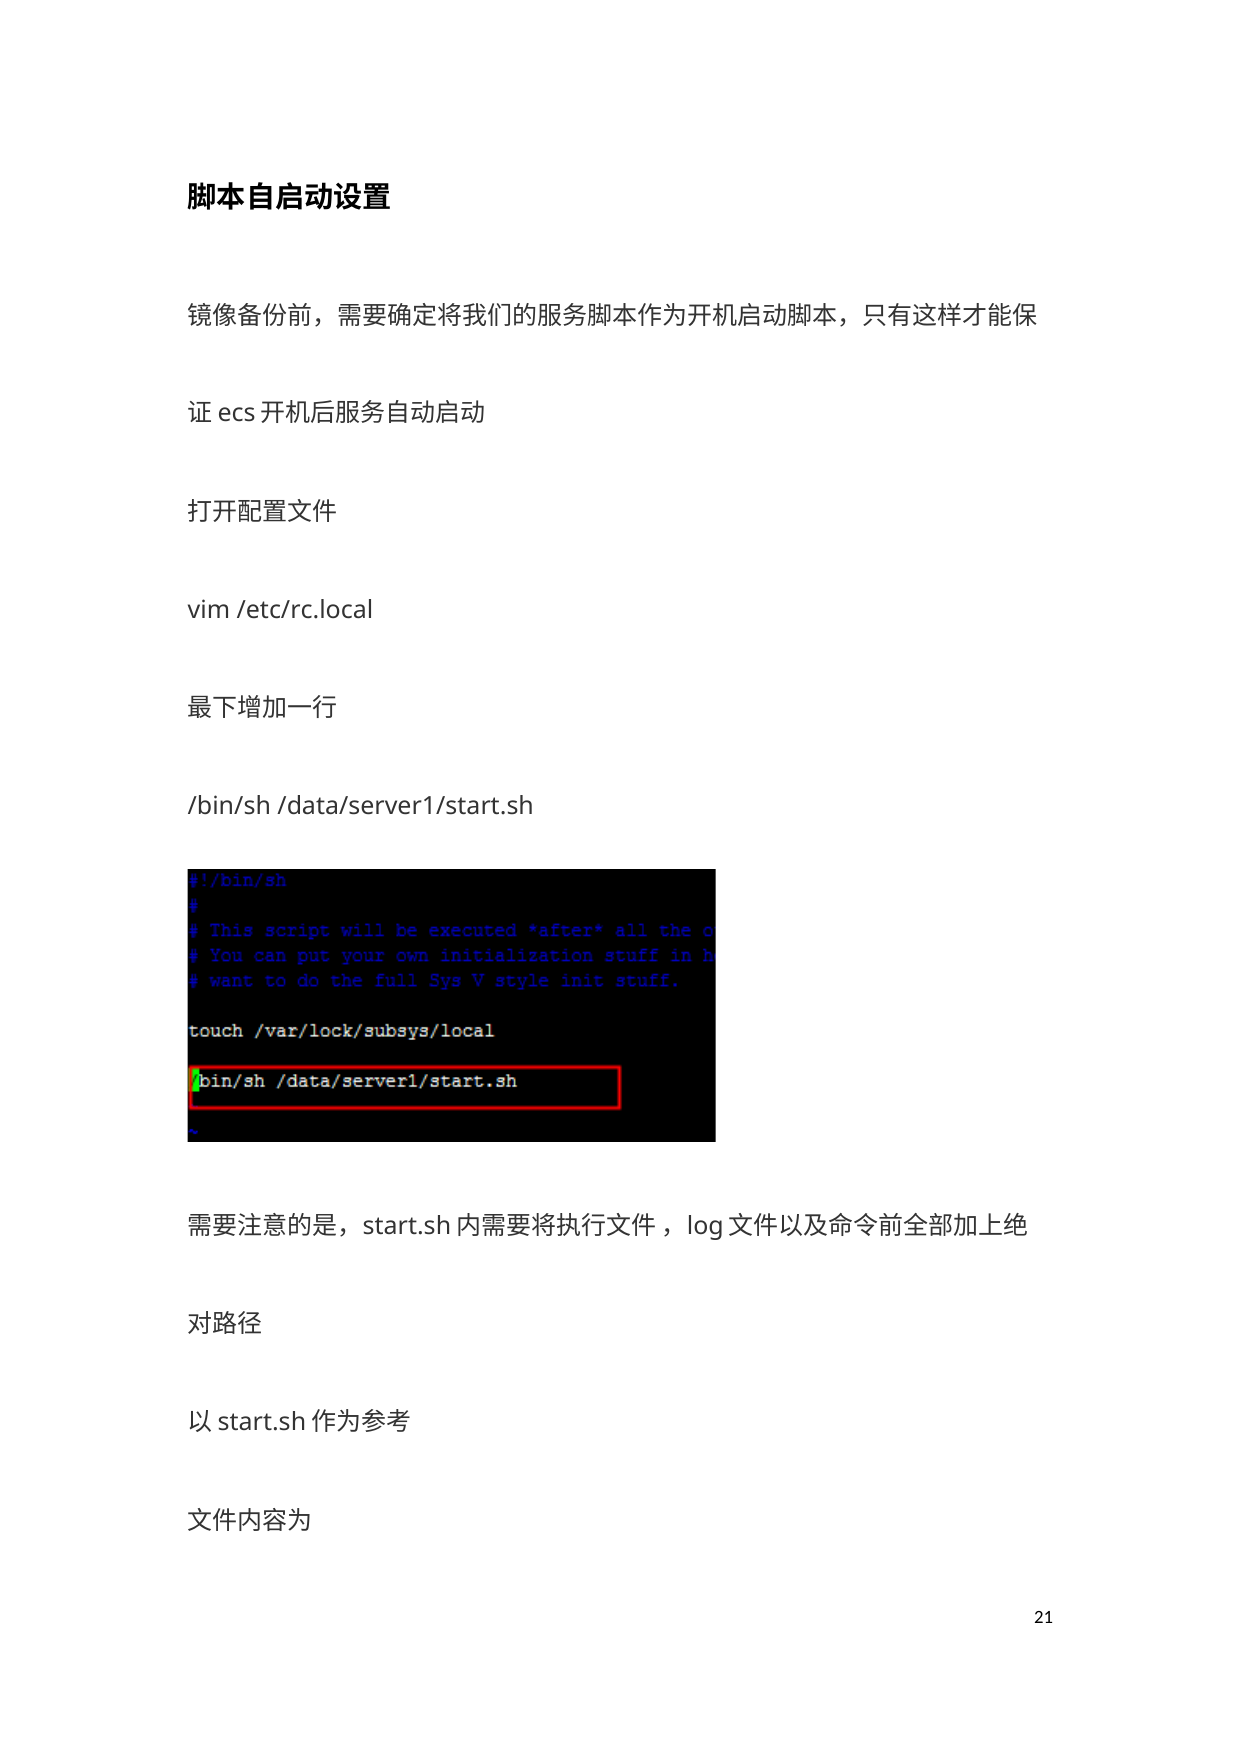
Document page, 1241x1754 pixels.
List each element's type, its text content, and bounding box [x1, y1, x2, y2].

text /bin/sh /data/server1/start.sh [187, 772, 1053, 837]
subtitle 脚本自启动设置 [187, 162, 1053, 227]
text 镜像备份前，需要确定将我们的服务脚本作为开机启动脚本，只有这样才能保证ecs开机后服务自动启动 [187, 281, 1053, 443]
text 需要注意的是，start.sh内需要将执行文件 ，log文件以及命令前全部加上绝对路径 [187, 1191, 1053, 1354]
text vim /etc/rc.local [187, 576, 1053, 641]
text 文件内容为 [187, 1486, 1053, 1551]
text 最下增加一行 [187, 673, 1053, 738]
text 打开配置文件 [187, 477, 1053, 542]
text 以start.sh作为参考 [187, 1387, 1053, 1452]
picture [187, 869, 716, 1142]
